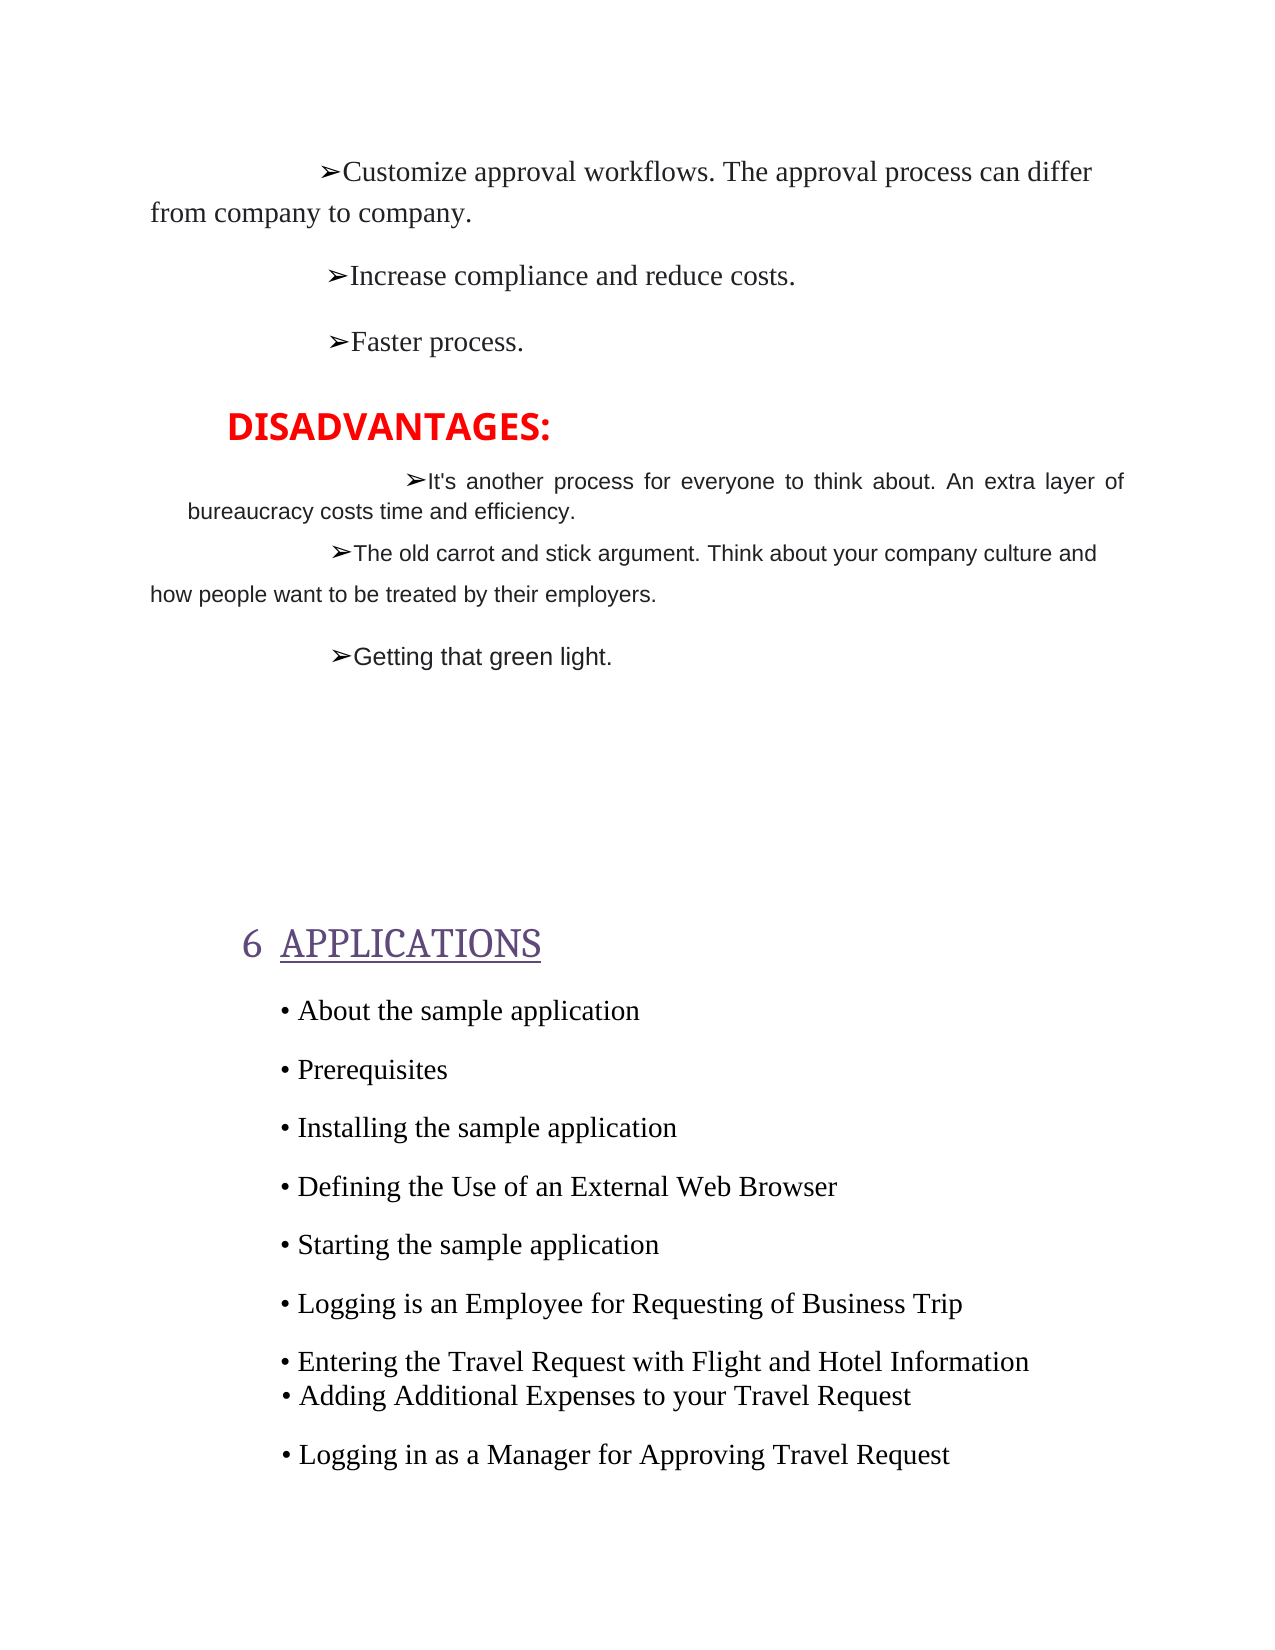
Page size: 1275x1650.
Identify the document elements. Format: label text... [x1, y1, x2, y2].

text DISADVANTAGES: [187, 401, 1125, 452]
text • Logging in as a Manager for Approving Travel Request [150, 1437, 1125, 1471]
text ➢The old carrot and stick argument. Think about your company culture and how people want to be treated by their employers. [150, 530, 1125, 608]
subtitle • Starting the sample application [280, 1227, 1125, 1261]
subtitle APPLICATIONS [242, 920, 1125, 968]
text ➢Getting that green light. [150, 634, 1125, 674]
text ➢Customize approval workflows. The approval process can differ from company to company. [150, 150, 1125, 228]
text ➢Faster process. [187, 321, 1125, 360]
text ➢It's another process for everyone to think about. An extra layer of bureaucracy costs time and efficiency. [187, 458, 1125, 524]
text ➢Increase compliance and reduce costs. [150, 254, 1125, 294]
subtitle • Entering the Travel Request with Flight and Hotel Information [280, 1344, 1125, 1378]
text • Adding Additional Expenses to your Travel Request [150, 1378, 1125, 1412]
subtitle • Installing the sample application [280, 1110, 1125, 1144]
subtitle • Prerequisites [280, 1052, 1125, 1085]
subtitle • About the sample application [280, 993, 1125, 1027]
subtitle • Logging is an Employee for Requesting of Business Trip [280, 1286, 1125, 1319]
subtitle • Defining the Use of an External Web Browser [280, 1169, 1125, 1202]
